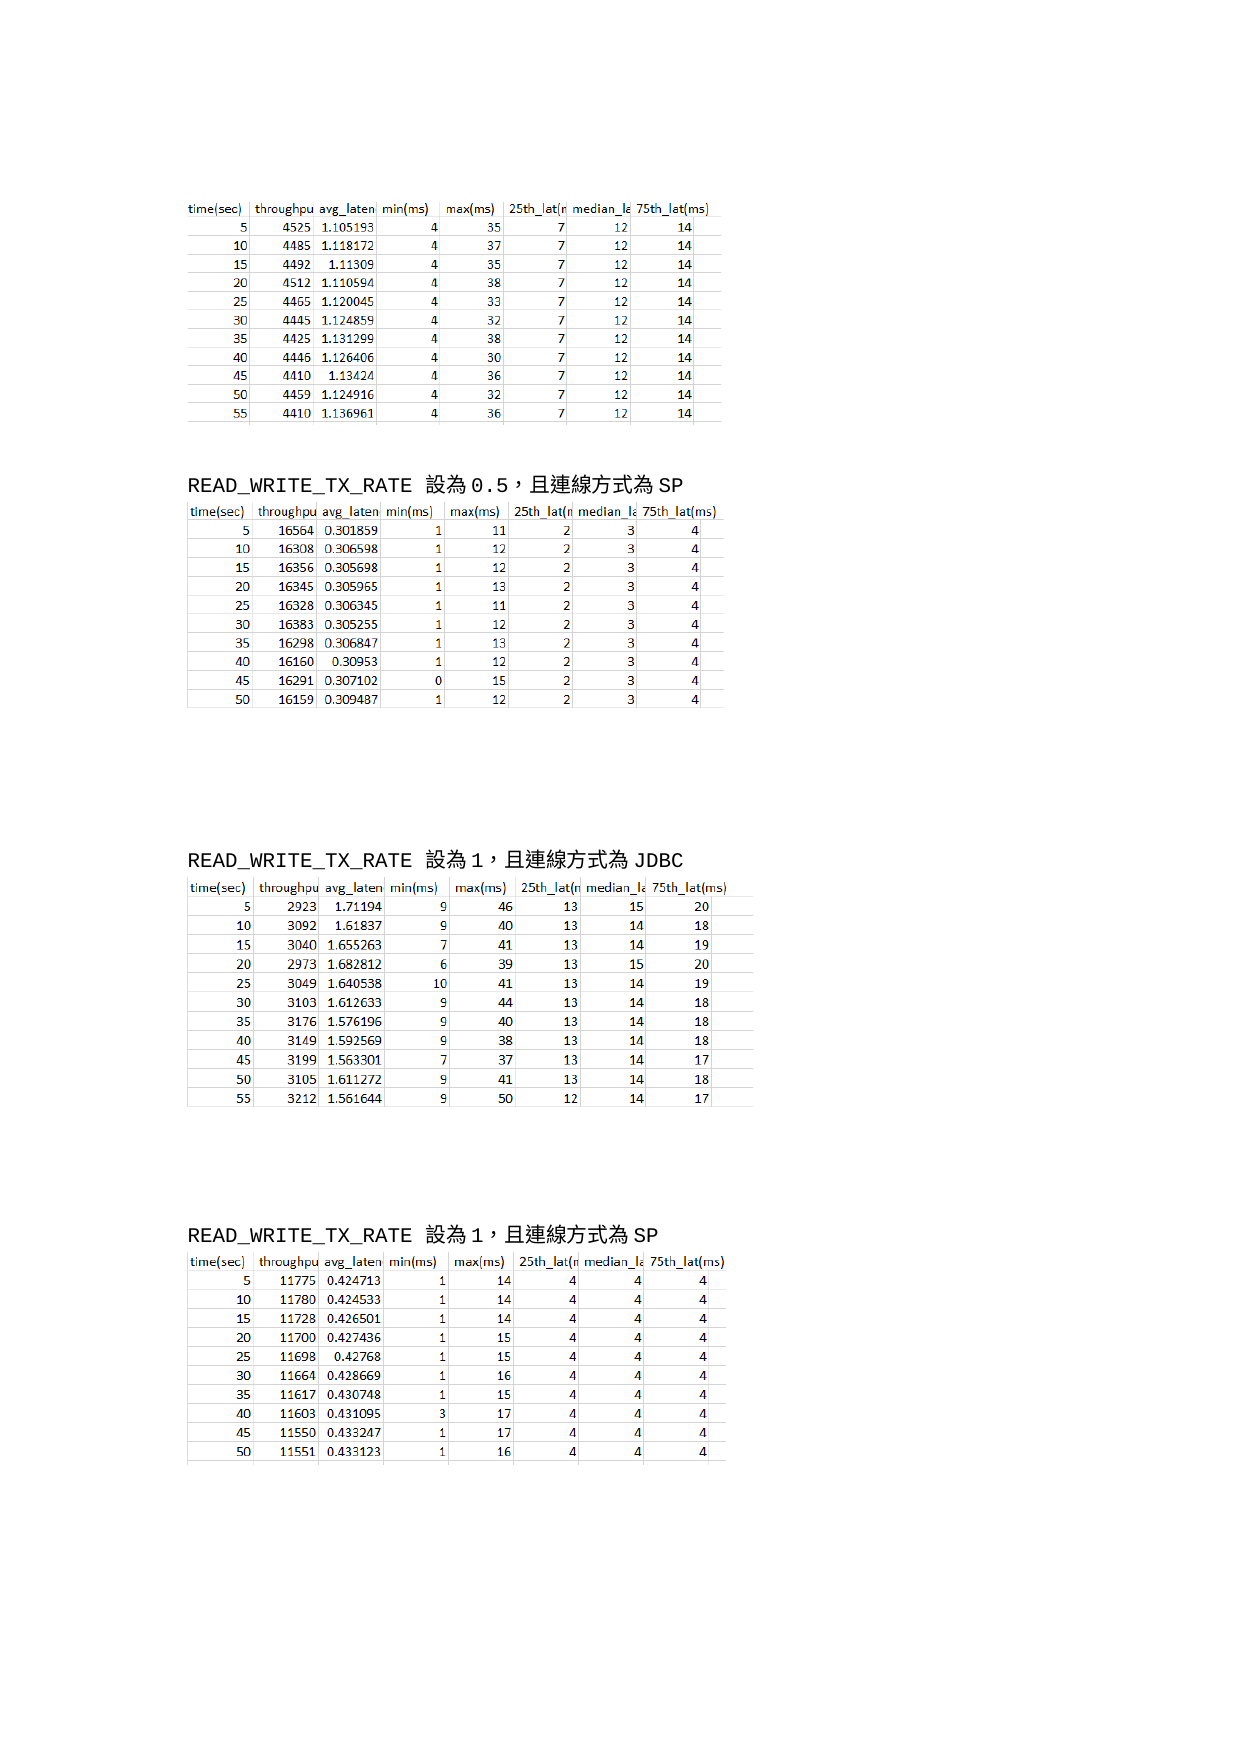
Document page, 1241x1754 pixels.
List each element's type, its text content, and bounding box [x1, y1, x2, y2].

text READ_WRITE_TX_RATE 設為1，且連線方式為SP [187, 1214, 1053, 1252]
picture [187, 502, 724, 708]
picture [187, 877, 754, 1107]
text READ_WRITE_TX_RATE 設為1，且連線方式為JDBC [187, 839, 1053, 877]
text READ_WRITE_TX_RATE 設為0.5，且連線方式為SP [187, 464, 1053, 502]
picture [187, 202, 722, 425]
picture [187, 1252, 727, 1465]
